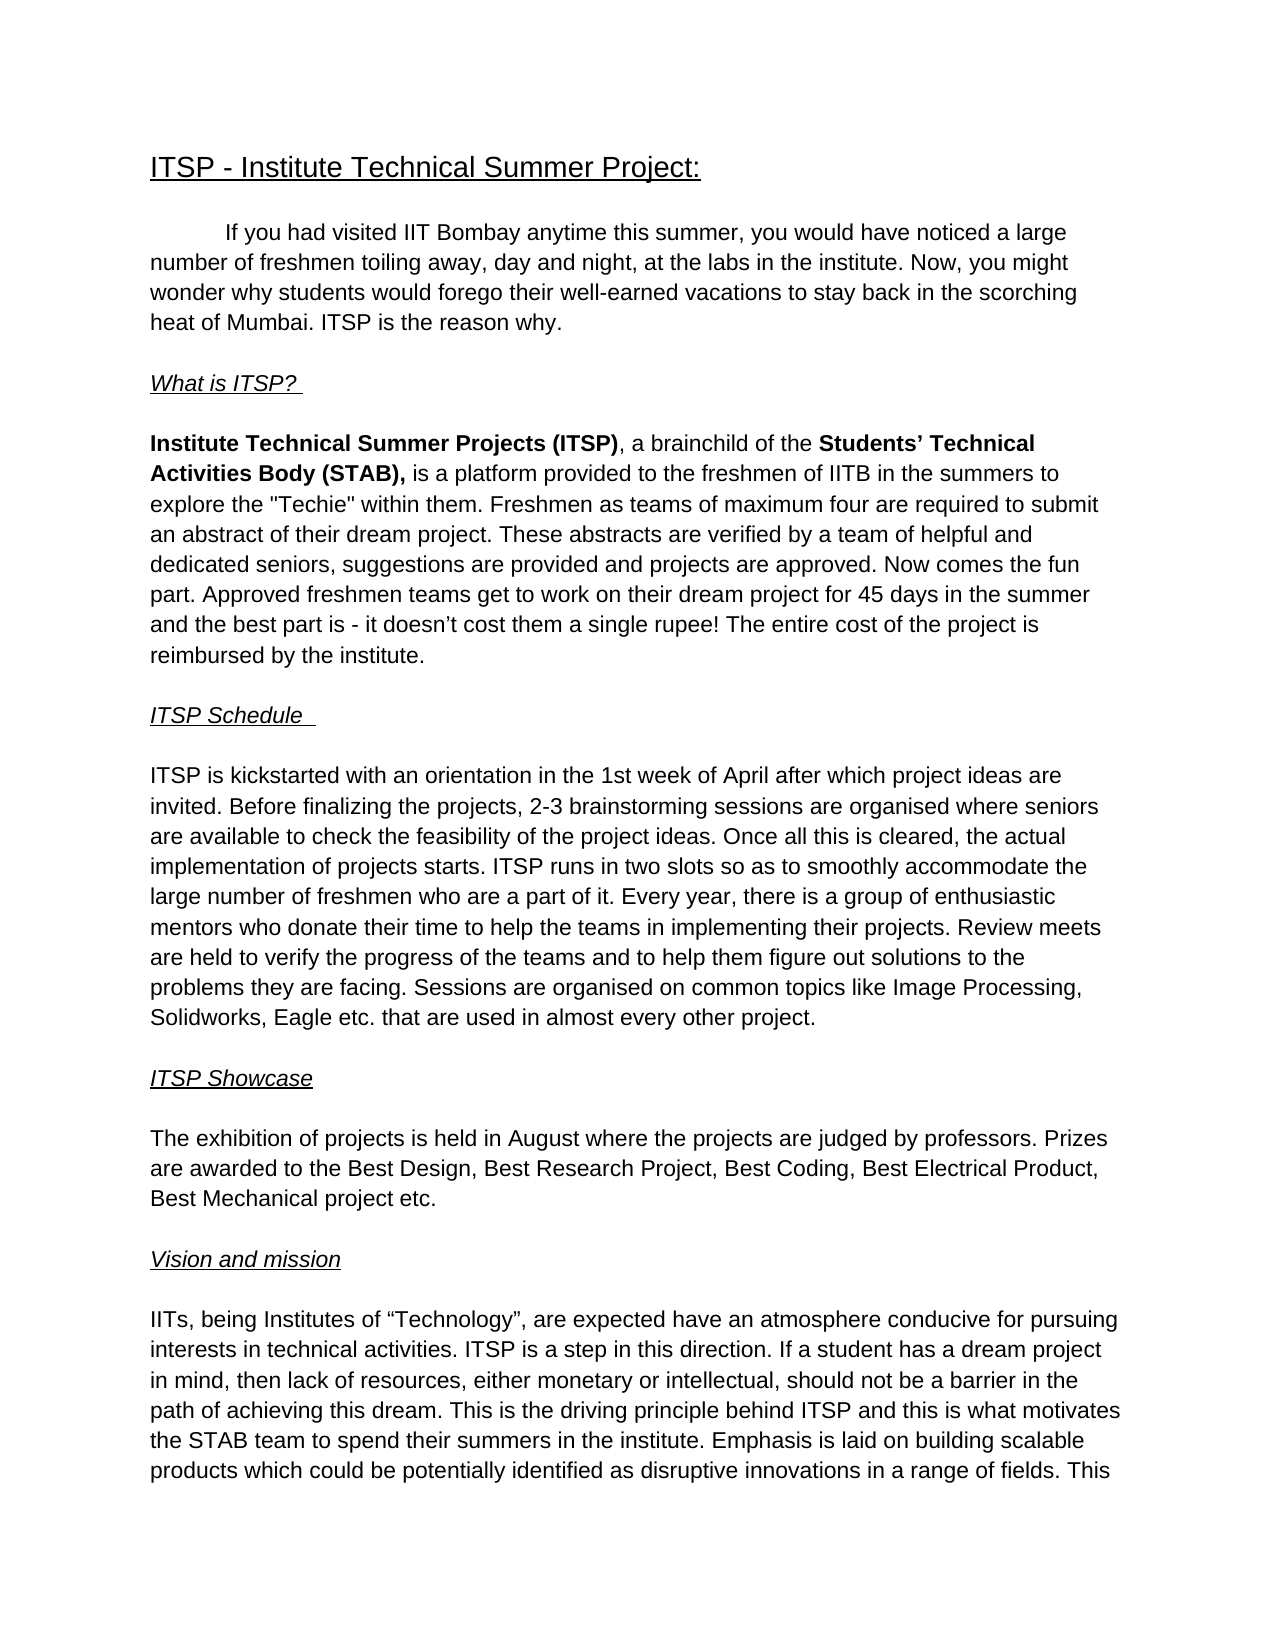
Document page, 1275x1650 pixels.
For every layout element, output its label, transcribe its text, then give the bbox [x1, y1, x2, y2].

text What is ITSP? [150, 370, 1125, 396]
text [150, 1306, 1125, 1484]
text Vision and mission [150, 1246, 1125, 1272]
text Institute Technical Summer Projects (ITSP), a brainchild of the Students’ Technical Activities Body (STAB), is a platform provided to the freshmen of IITB in the summers to explore the "Techie" within them. Freshmen as teams of maximum four are required to submit an abstract of their dream project. These abstracts are verified by a team of helpful and dedicated seniors, suggestions are provided and projects are approved. Now comes the fun part. Approved freshmen teams get to work on their dream project for 45 days in the summer and the best part is - it doesn’t cost them a single rupee! The entire cost of the project is reimbursed by the institute. [150, 430, 1125, 668]
text ITSP - Institute Technical Summer Project: [150, 150, 1125, 183]
text If you had visited IIT Bombay anytime this summer, you would have noticed a large number of freshmen toiling away, day and night, at the labs in the institute. Now, you might wonder why students would forego their well-earned vacations to stay back in the scorching heat of Mumbai. ITSP is the reason why. [150, 219, 1125, 336]
text ITSP is kickstarted with an orientation in the 1st week of April after which project ideas are invited. Before finalizing the projects, 2-3 brainstorming sessions are organised where seniors are available to check the feasibility of the project ideas. Once all this is cleared, the actual implementation of projects starts. ITSP runs in two slots so as to smoothly accommodate the large number of freshmen who are a part of it. Every year, there is a group of enthusiastic mentors who donate their time to help the teams in implementing their projects. Review meets are held to verify the progress of the teams and to help them figure out solutions to the problems they are facing. Sessions are organised on common topics like Image Processing, Solidworks, Eagle etc. that are used in almost every other project. [150, 762, 1125, 1031]
text ITSP Showcase [150, 1064, 1125, 1091]
text ITSP Schedule [150, 702, 1125, 728]
text The exhibition of projects is held in August where the projects are judged by professors. Prizes are awarded to the Best Design, Best Research Project, Best Coding, Best Electrical Product, Best Mechanical project etc. [150, 1125, 1125, 1212]
